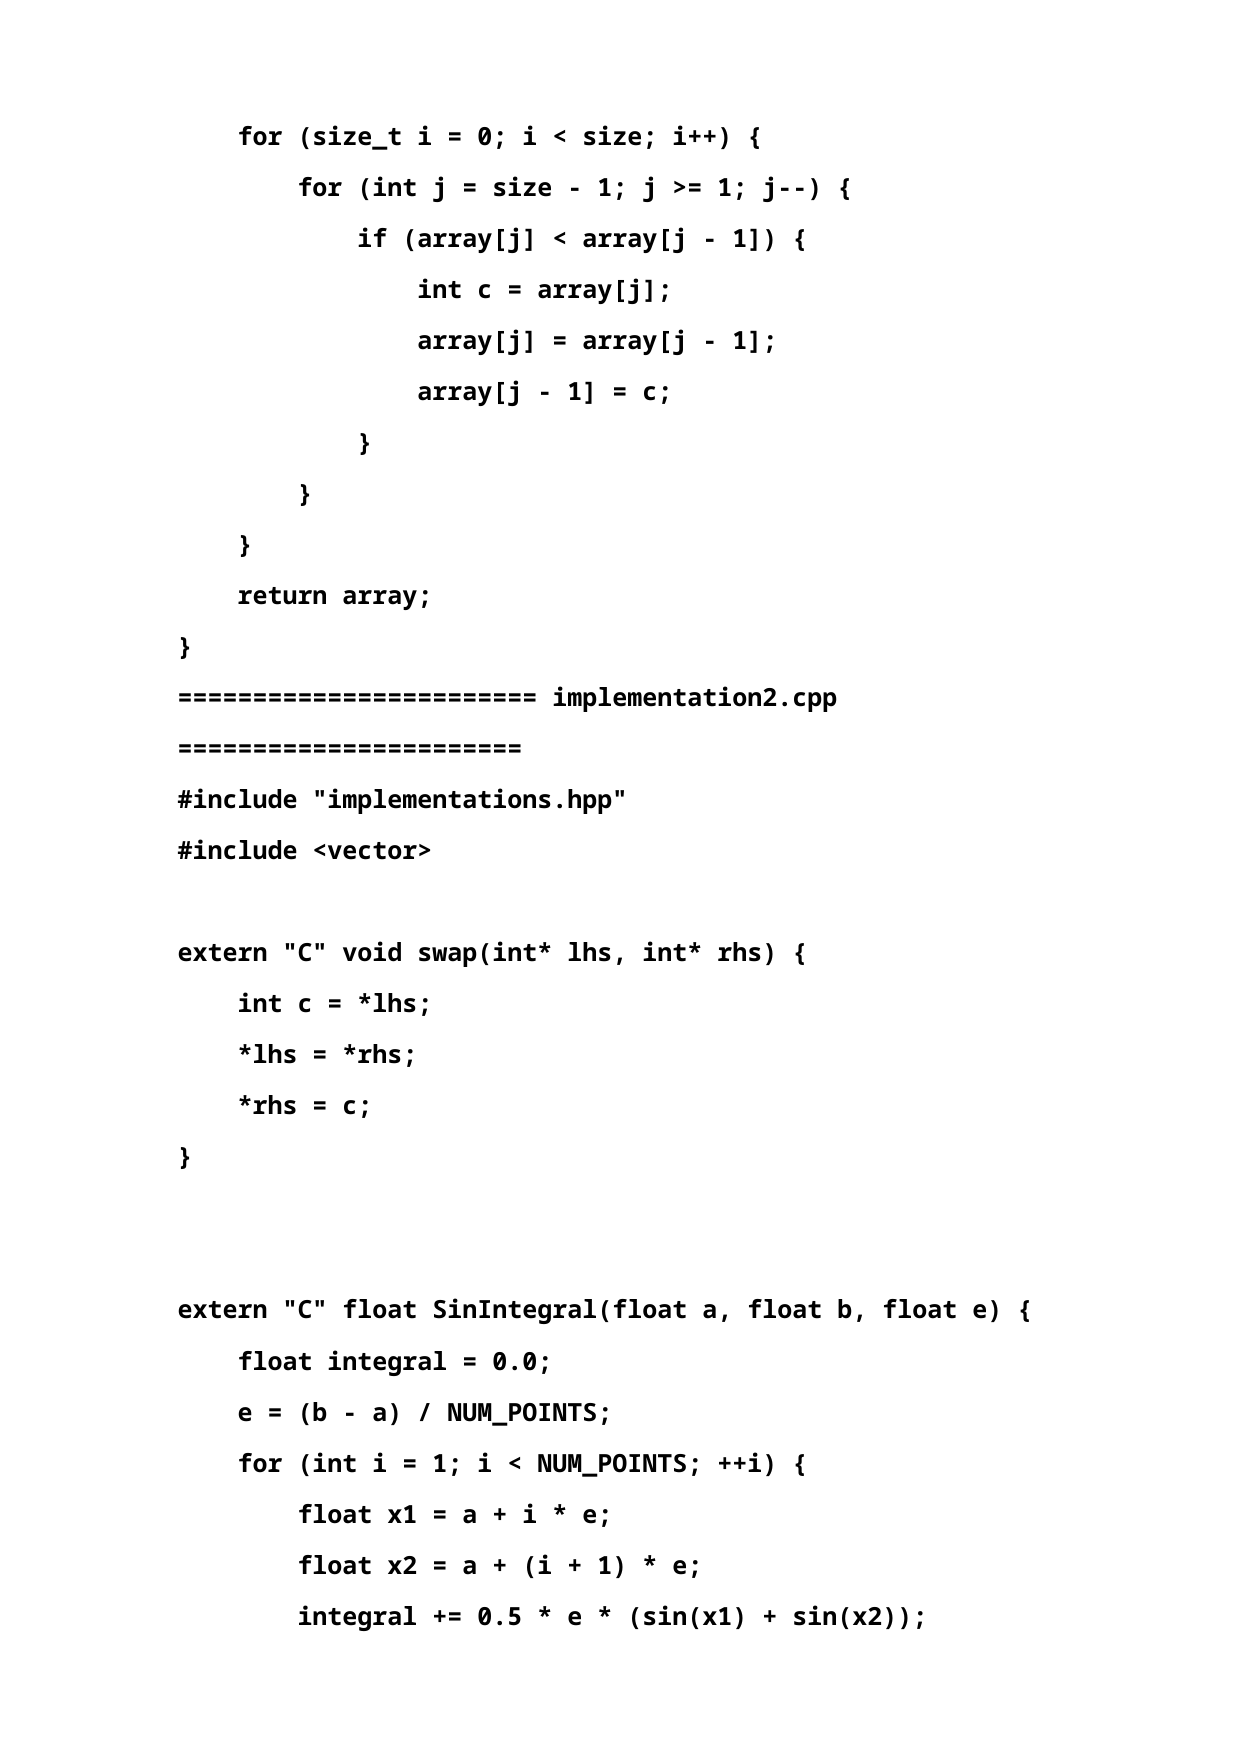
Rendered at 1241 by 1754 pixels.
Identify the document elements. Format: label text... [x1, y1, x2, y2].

text for (size_t i = 0; i < size; i++) { [177, 118, 1152, 152]
text int c = array[j]; [177, 271, 1152, 305]
text float x2 = a + (i + 1) * e; [177, 1547, 1152, 1581]
text } [177, 526, 1152, 561]
text array[j] = array[j - 1]; [177, 322, 1152, 356]
text array[j - 1] = c; [177, 373, 1152, 407]
text ======================== implementation2.cpp ======================= [177, 679, 1152, 765]
text } [177, 1139, 1152, 1173]
text } [177, 475, 1152, 509]
text #include "implementations.hpp" [177, 782, 1152, 816]
text *rhs = c; [177, 1088, 1152, 1122]
text for (int j = size - 1; j >= 1; j--) { [177, 169, 1152, 203]
text integral += 0.5 * e * (sin(x1) + sin(x2)); [177, 1598, 1152, 1632]
text extern "C" float SinIntegral(float a, float b, float e) { [177, 1292, 1152, 1326]
text e = (b - a) / NUM_POINTS; [177, 1394, 1152, 1428]
text #include <vector> [177, 833, 1152, 867]
text *lhs = *rhs; [177, 1037, 1152, 1071]
text int c = *lhs; [177, 986, 1152, 1020]
text } [177, 628, 1152, 663]
text float integral = 0.0; [177, 1343, 1152, 1377]
text return array; [177, 577, 1152, 612]
text if (array[j] < array[j - 1]) { [177, 220, 1152, 254]
text for (int i = 1; i < NUM_POINTS; ++i) { [177, 1445, 1152, 1479]
text float x1 = a + i * e; [177, 1496, 1152, 1530]
text extern "C" void swap(int* lhs, int* rhs) { [177, 935, 1152, 969]
text } [177, 424, 1152, 458]
